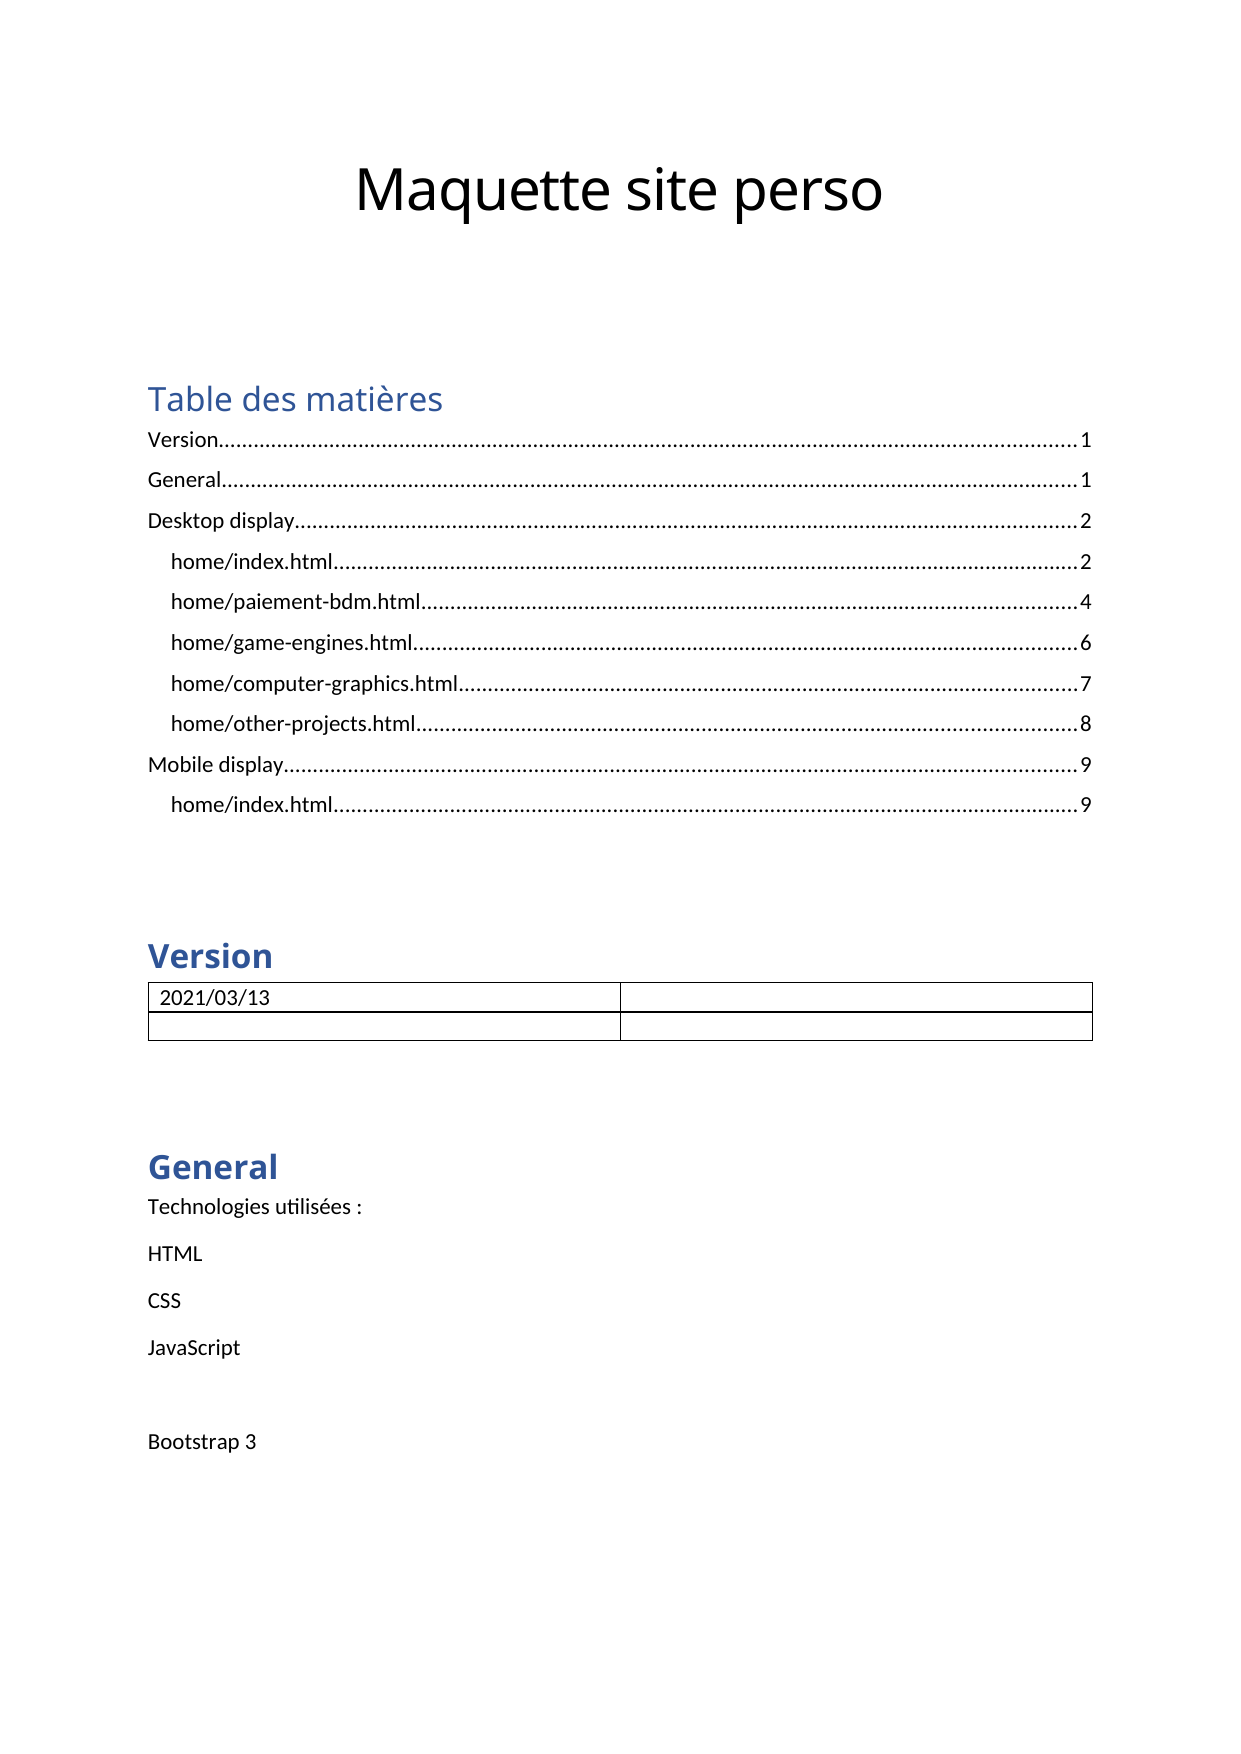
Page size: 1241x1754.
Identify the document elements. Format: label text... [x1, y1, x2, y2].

table_header [621, 983, 1092, 1011]
table_header 2021/03/13 [149, 983, 620, 1011]
subtitle Version [148, 933, 1093, 979]
text HTML [148, 1239, 1093, 1267]
text Technologies utilisées : [148, 1192, 1093, 1221]
table_cell [149, 1013, 620, 1040]
subtitle General [148, 1143, 1093, 1189]
title Maquette site perso [148, 148, 1093, 227]
text Bootstrap 3 [148, 1427, 1093, 1455]
text CSS [148, 1286, 1093, 1314]
text JavaScript [148, 1333, 1093, 1361]
table_cell [621, 1013, 1092, 1040]
